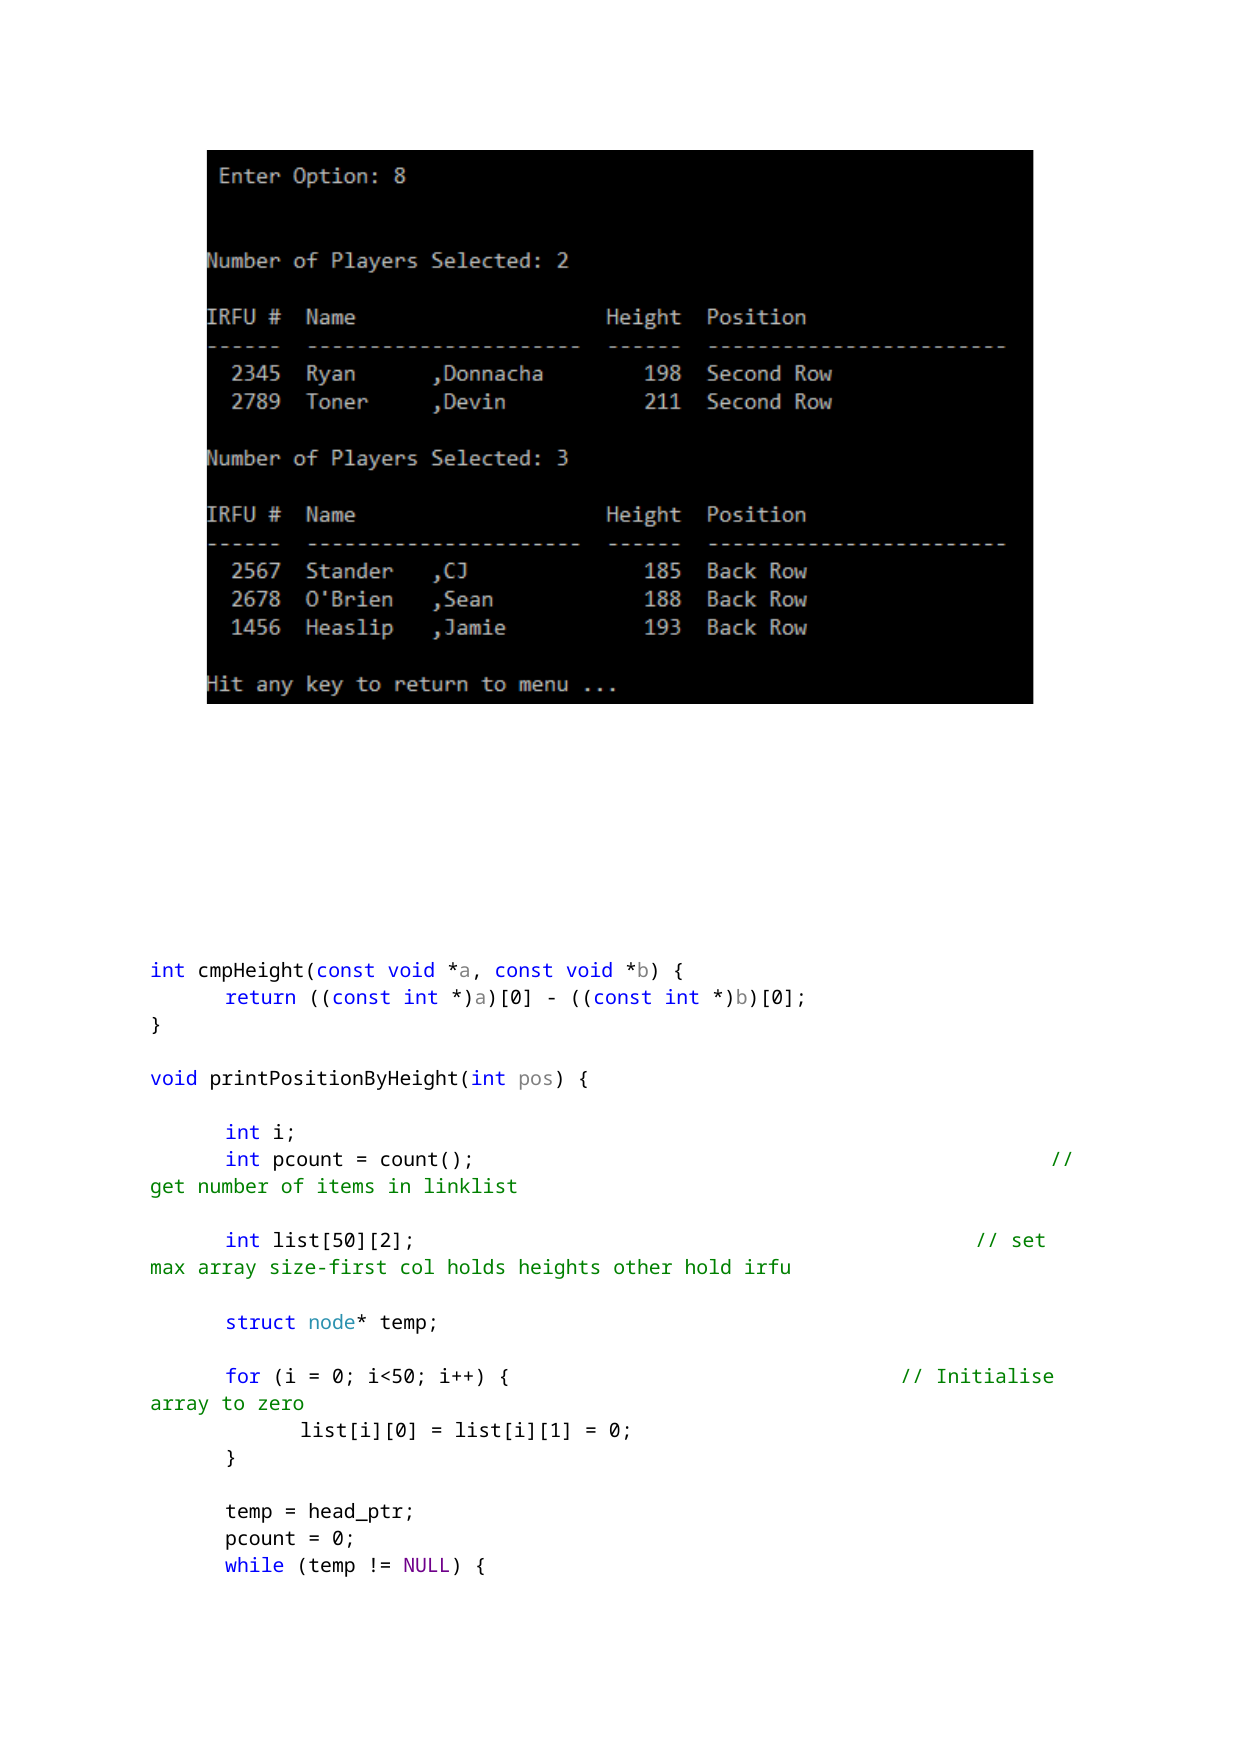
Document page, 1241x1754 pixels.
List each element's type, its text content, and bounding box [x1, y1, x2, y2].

text int list[50][2]; // set max array size-first col holds heights other hold irfu [150, 1226, 1090, 1280]
text struct node* temp; [150, 1308, 1090, 1335]
text while (temp != NULL) { [150, 1551, 1090, 1578]
text list[i][0] = list[i][1] = 0; [150, 1416, 1090, 1443]
text } [150, 1443, 1090, 1470]
text return ((const int *)a)[0] - ((const int *)b)[0]; [150, 983, 1090, 1010]
picture [206, 150, 1034, 704]
text void printPositionByHeight(int pos) { [150, 1064, 1090, 1091]
text pcount = 0; [150, 1524, 1090, 1551]
text int i; [150, 1118, 1090, 1145]
text int pcount = count(); // get number of items in linklist [150, 1145, 1090, 1199]
text } [150, 1010, 1090, 1037]
text temp = head_ptr; [150, 1497, 1090, 1524]
text for (i = 0; i<50; i++) { // Initialise array to zero [150, 1362, 1090, 1416]
text int cmpHeight(const void *a, const void *b) { [150, 956, 1090, 983]
